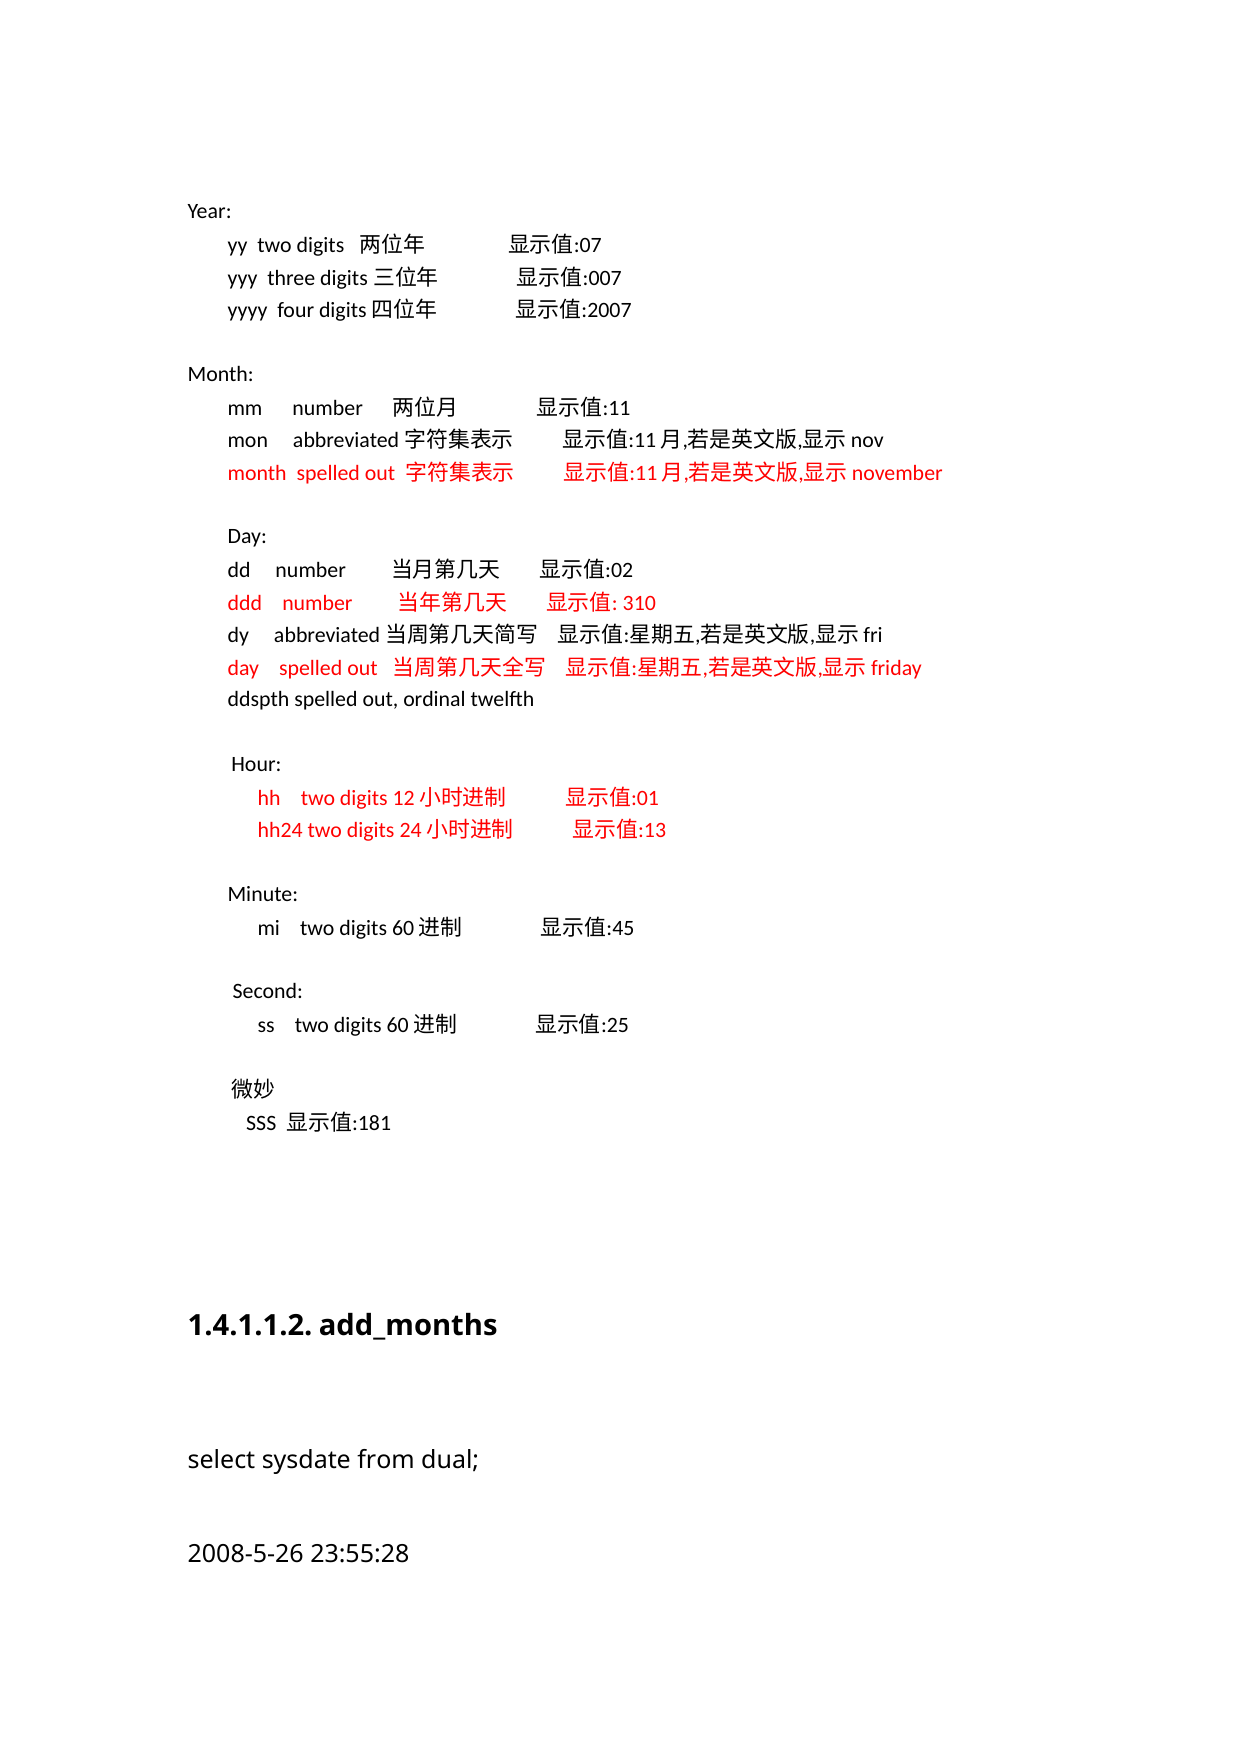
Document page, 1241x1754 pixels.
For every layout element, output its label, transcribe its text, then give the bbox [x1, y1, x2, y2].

text hh two digits 12小时进制 显示值:01 [187, 779, 1053, 812]
text month spelled out 字符集表示 显示值:11月,若是英文版,显示november [187, 454, 1053, 487]
text Year: [187, 194, 1053, 227]
text dy abbreviated 当周第几天简写 显示值:星期五,若是英文版,显示fri [187, 617, 1053, 649]
text mi two digits 60进制 显示值:45 [187, 909, 1053, 942]
text hh24 two digits 24小时进制 显示值:13 [187, 812, 1053, 844]
text select sysdate from dual; [187, 1426, 1053, 1491]
text ddspth spelled out, ordinal twelfth [187, 682, 1053, 714]
text mm number 两位月 显示值:11 [187, 389, 1053, 422]
text SSS 显示值:181 [187, 1104, 1053, 1137]
text yy two digits 两位年 显示值:07 [187, 227, 1053, 259]
text Month: [187, 357, 1053, 389]
text day spelled out 当周第几天全写 显示值:星期五,若是英文版,显示friday [187, 649, 1053, 682]
subtitle add_months [187, 1292, 1053, 1357]
text yyy three digits 三位年 显示值:007 [187, 259, 1053, 292]
text yyyy four digits 四位年 显示值:2007 [187, 292, 1053, 324]
text 微妙 [187, 1072, 1053, 1104]
text Day: [187, 519, 1053, 552]
text ss two digits 60进制 显示值:25 [187, 1007, 1053, 1039]
text mon abbreviated 字符集表示 显示值:11月,若是英文版,显示nov [187, 422, 1053, 454]
text dd number 当月第几天 显示值:02 [187, 552, 1053, 584]
text ddd number 当年第几天 显示值: 310 [187, 584, 1053, 617]
text 2008-5-26 23:55:28 [187, 1520, 1053, 1585]
text Second: [187, 974, 1053, 1007]
text Minute: [187, 877, 1053, 909]
text Hour: [187, 747, 1053, 779]
